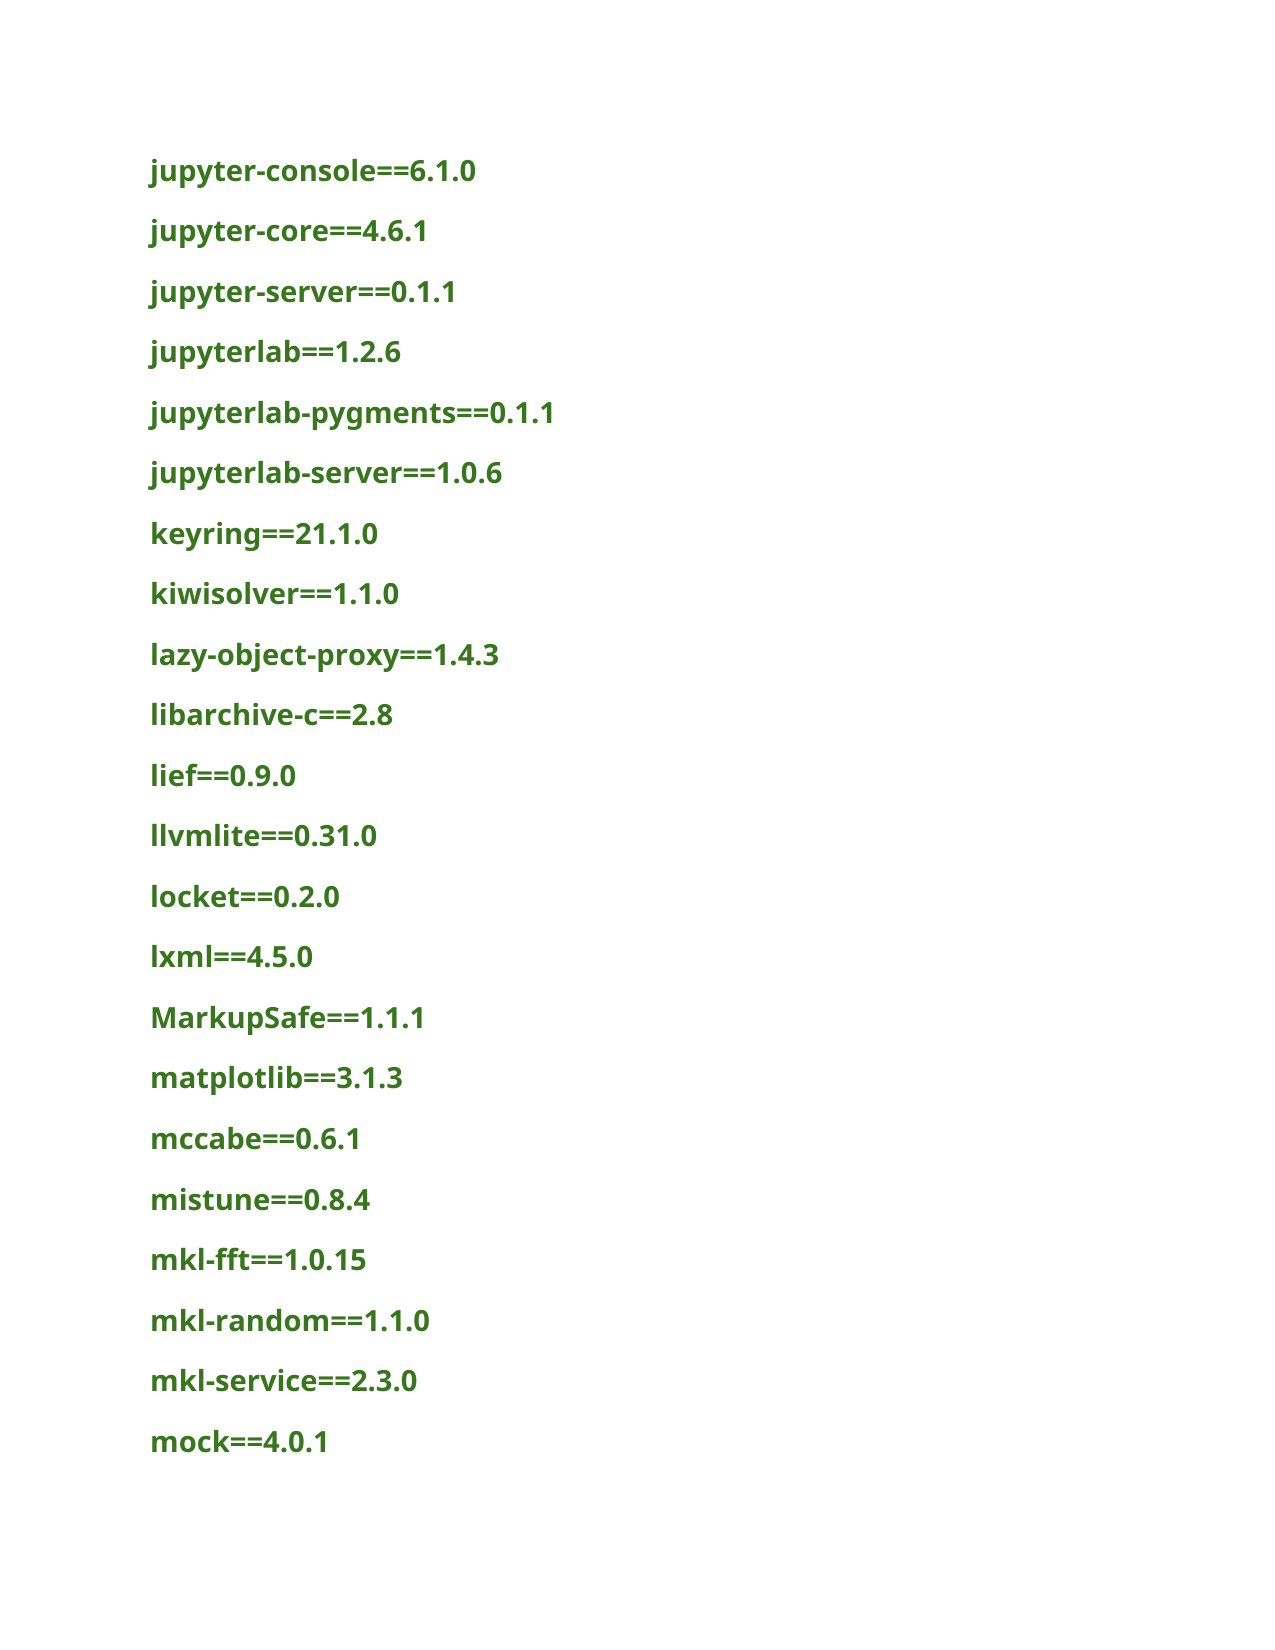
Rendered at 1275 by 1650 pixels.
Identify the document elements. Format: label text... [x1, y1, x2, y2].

text jupyterlab-server==1.0.6 [150, 453, 1125, 492]
text matplotlib==3.1.3 [150, 1058, 1125, 1097]
text jupyter-core==4.6.1 [150, 211, 1125, 250]
text mkl-fft==1.0.15 [150, 1239, 1125, 1279]
text jupyterlab-pygments==0.1.1 [150, 392, 1125, 432]
text mkl-random==1.1.0 [150, 1300, 1125, 1339]
text llvmlite==0.31.0 [150, 816, 1125, 855]
text keyring==21.1.0 [150, 513, 1125, 553]
text mock==4.0.1 [150, 1421, 1125, 1461]
text lazy-object-proxy==1.4.3 [150, 634, 1125, 674]
text MarkupSafe==1.1.1 [150, 997, 1125, 1037]
text kiwisolver==1.1.0 [150, 574, 1125, 613]
text jupyter-server==0.1.1 [150, 271, 1125, 311]
text mkl-service==2.3.0 [150, 1360, 1125, 1400]
text locket==0.2.0 [150, 876, 1125, 916]
text libarchive-c==2.8 [150, 695, 1125, 734]
text lief==0.9.0 [150, 755, 1125, 795]
text mistune==0.8.4 [150, 1179, 1125, 1218]
text jupyterlab==1.2.6 [150, 332, 1125, 371]
text jupyter-console==6.1.0 [150, 150, 1125, 190]
text lxml==4.5.0 [150, 937, 1125, 976]
text mccabe==0.6.1 [150, 1118, 1125, 1158]
